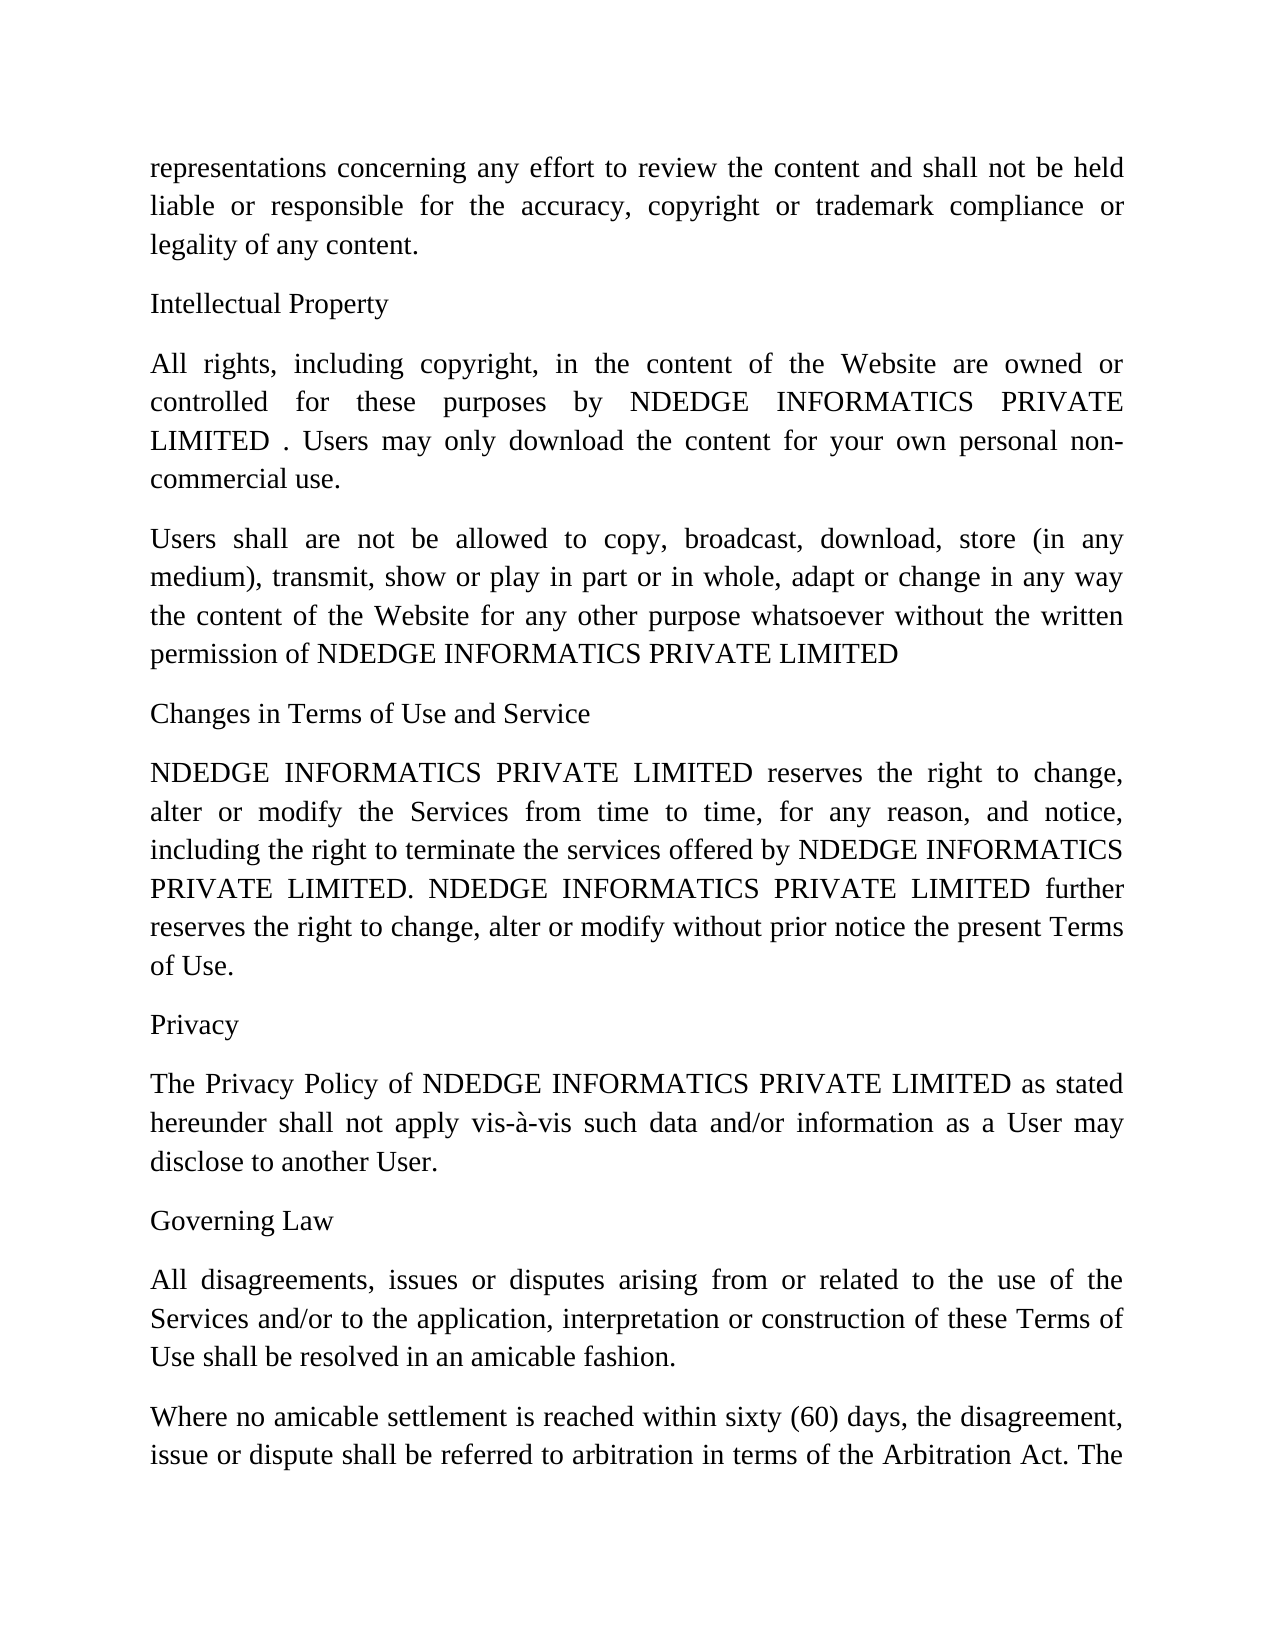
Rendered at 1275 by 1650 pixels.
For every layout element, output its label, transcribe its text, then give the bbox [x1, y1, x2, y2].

text All disagreements, issues or disputes arising from or related to the use of the Services and/or to the application, interpretation or construction of these Terms of Use shall be resolved in an amicable fashion. [150, 1262, 1125, 1373]
text Changes in Terms of Use and Service [150, 696, 1125, 729]
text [150, 150, 1125, 261]
text NDEDGE INFORMATICS PRIVATE LIMITED reserves the right to change, alter or modify the Services from time to time, for any reason, and notice, including the right to terminate the services offered by NDEDGE INFORMATICS PRIVATE LIMITED. NDEDGE INFORMATICS PRIVATE LIMITED further reserves the right to change, alter or modify without prior notice the present Terms of Use. [150, 755, 1125, 981]
text All rights, including copyright, in the content of the Website are owned or controlled for these purposes by NDEDGE INFORMATICS PRIVATE LIMITED . Users may only download the content for your own personal non-commercial use. [150, 346, 1125, 495]
text Users shall are not be allowed to copy, broadcast, download, store (in any medium), transmit, show or play in part or in whole, adapt or change in any way the content of the Website for any other purpose whatsoever without the written permission of NDEDGE INFORMATICS PRIVATE LIMITED [150, 521, 1125, 670]
text Privacy [150, 1007, 1125, 1041]
text Intellectual Property [150, 286, 1125, 320]
text The Privacy Policy of NDEDGE INFORMATICS PRIVATE LIMITED as stated hereunder shall not apply vis-à-vis such data and/or information as a User may disclose to another User. [150, 1067, 1125, 1177]
text Governing Law [150, 1203, 1125, 1237]
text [150, 1399, 1125, 1471]
